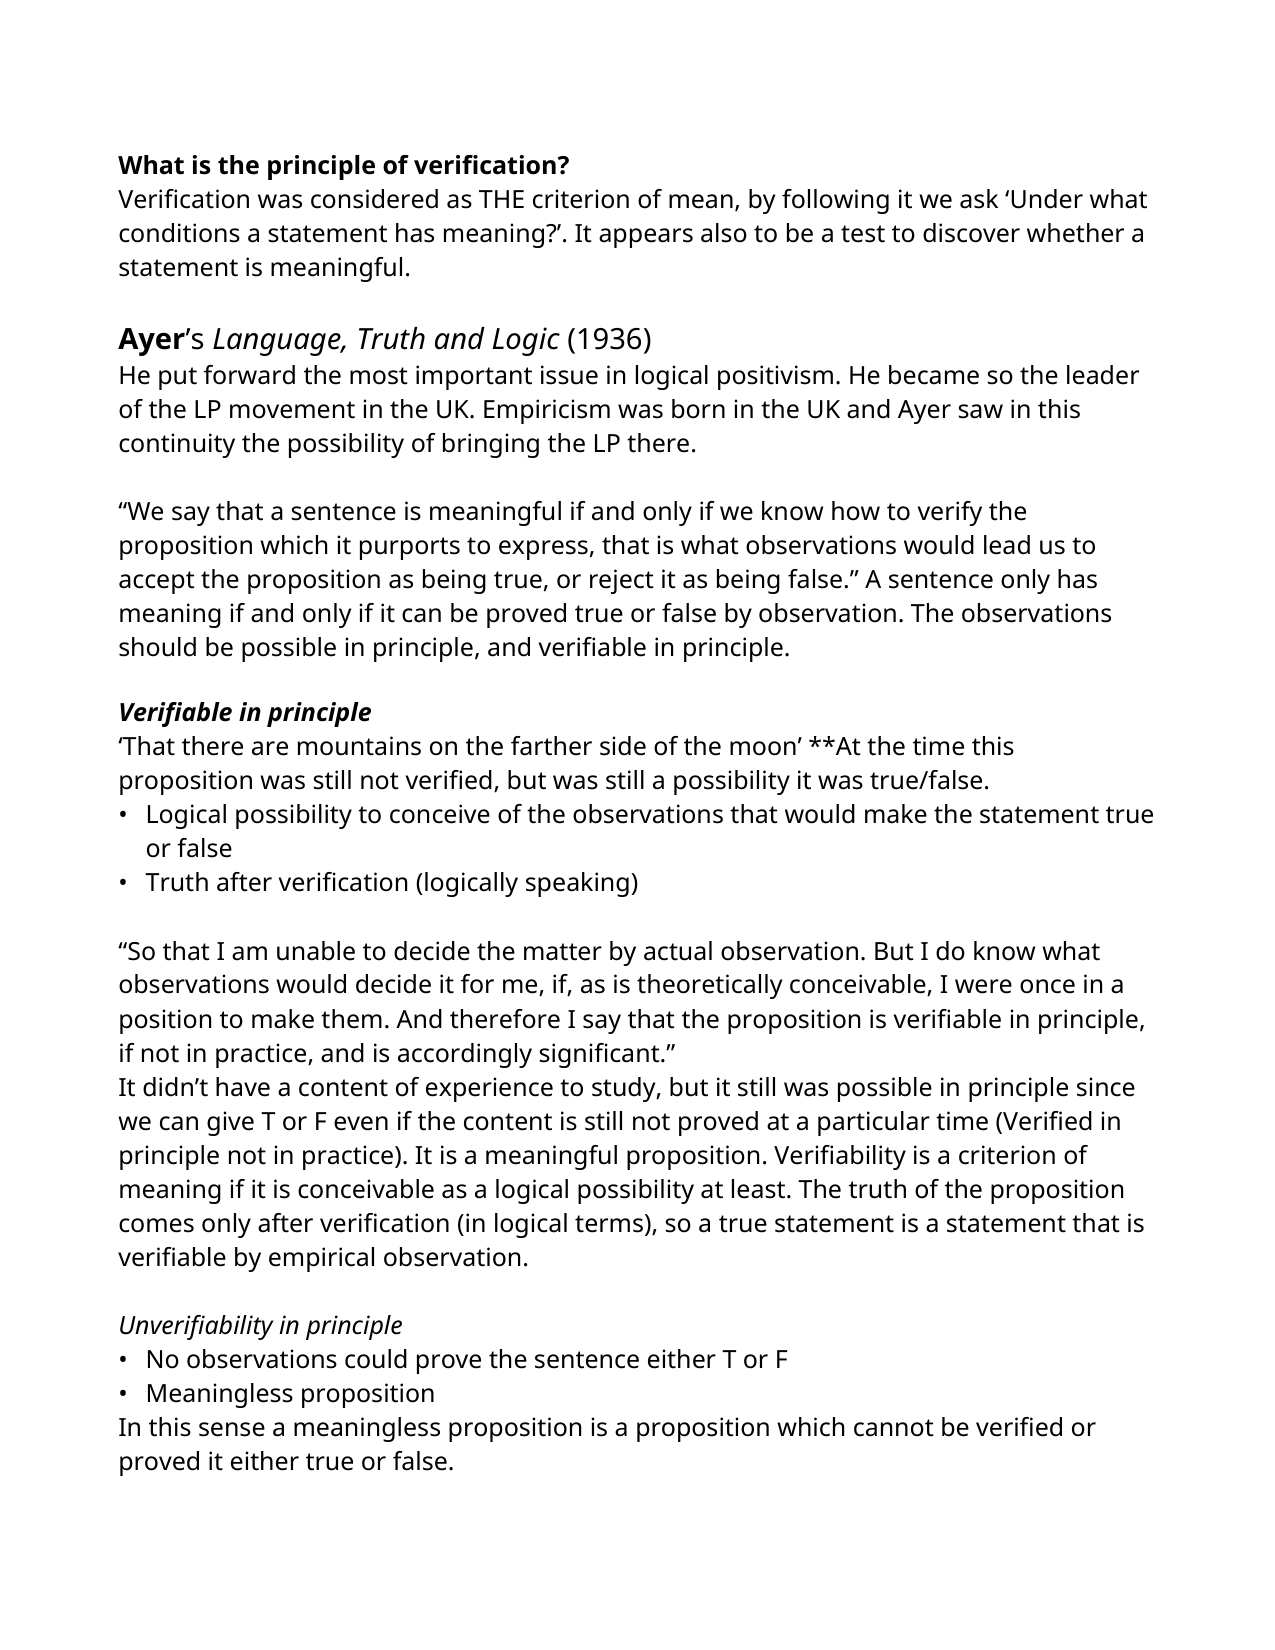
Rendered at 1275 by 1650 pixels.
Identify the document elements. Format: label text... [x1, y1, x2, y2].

list Truth after verification (logically speaking) [118, 865, 1157, 899]
text In this sense a meaningless proposition is a proposition which cannot be verified or proved it either true or false. [118, 1410, 1157, 1478]
text “So that I am unable to decide the matter by actual observation. But I do know what observations would decide it for me, if, as is theoretically conceivable, I were once in a position to make them. And therefore I say that the proposition is verifiable in principle, if not in practice, and is accordingly significant.” [118, 933, 1157, 1069]
text What is the principle of verification? [118, 148, 1157, 182]
text Verification was considered as THE criterion of mean, by following it we ask ‘Under what conditions a statement has meaning?’. It appears also to be a test to discover whether a statement is meaningful. [118, 182, 1157, 284]
text He put forward the most important issue in logical positivism. He became so the leader of the LP movement in the UK. Empiricism was born in the UK and Ayer saw in this continuity the possibility of bringing the LP there. [118, 358, 1157, 460]
text It didn’t have a content of experience to study, but it still was possible in principle since we can give T or F even if the content is still not proved at a particular time (Verified in principle not in practice). It is a meaningful proposition. Verifiability is a criterion of meaning if it is conceivable as a logical possibility at least. The truth of the proposition comes only after verification (in logical terms), so a true statement is a statement that is verifiable by empirical observation. [118, 1069, 1157, 1274]
text Verifiable in principle [118, 695, 1157, 729]
text Unverifiability in principle [118, 1308, 1157, 1342]
text “We say that a sentence is meaningful if and only if we know how to verify the proposition which it purports to express, that is what observations would lead us to accept the proposition as being true, or reject it as being false.” A sentence only has meaning if and only if it can be proved true or false by observation. The observations should be possible in principle, and verifiable in principle. [118, 494, 1157, 664]
list Meaningless proposition [118, 1376, 1157, 1410]
text Ayer’s Language, Truth and Logic (1936) [118, 318, 1157, 358]
list Logical possibility to conceive of the observations that would make the statement true or false [118, 797, 1157, 865]
text ‘That there are mountains on the farther side of the moon’ **At the time this proposition was still not verified, but was still a possibility it was true/false. [118, 729, 1157, 797]
list No observations could prove the sentence either T or F [118, 1342, 1157, 1376]
